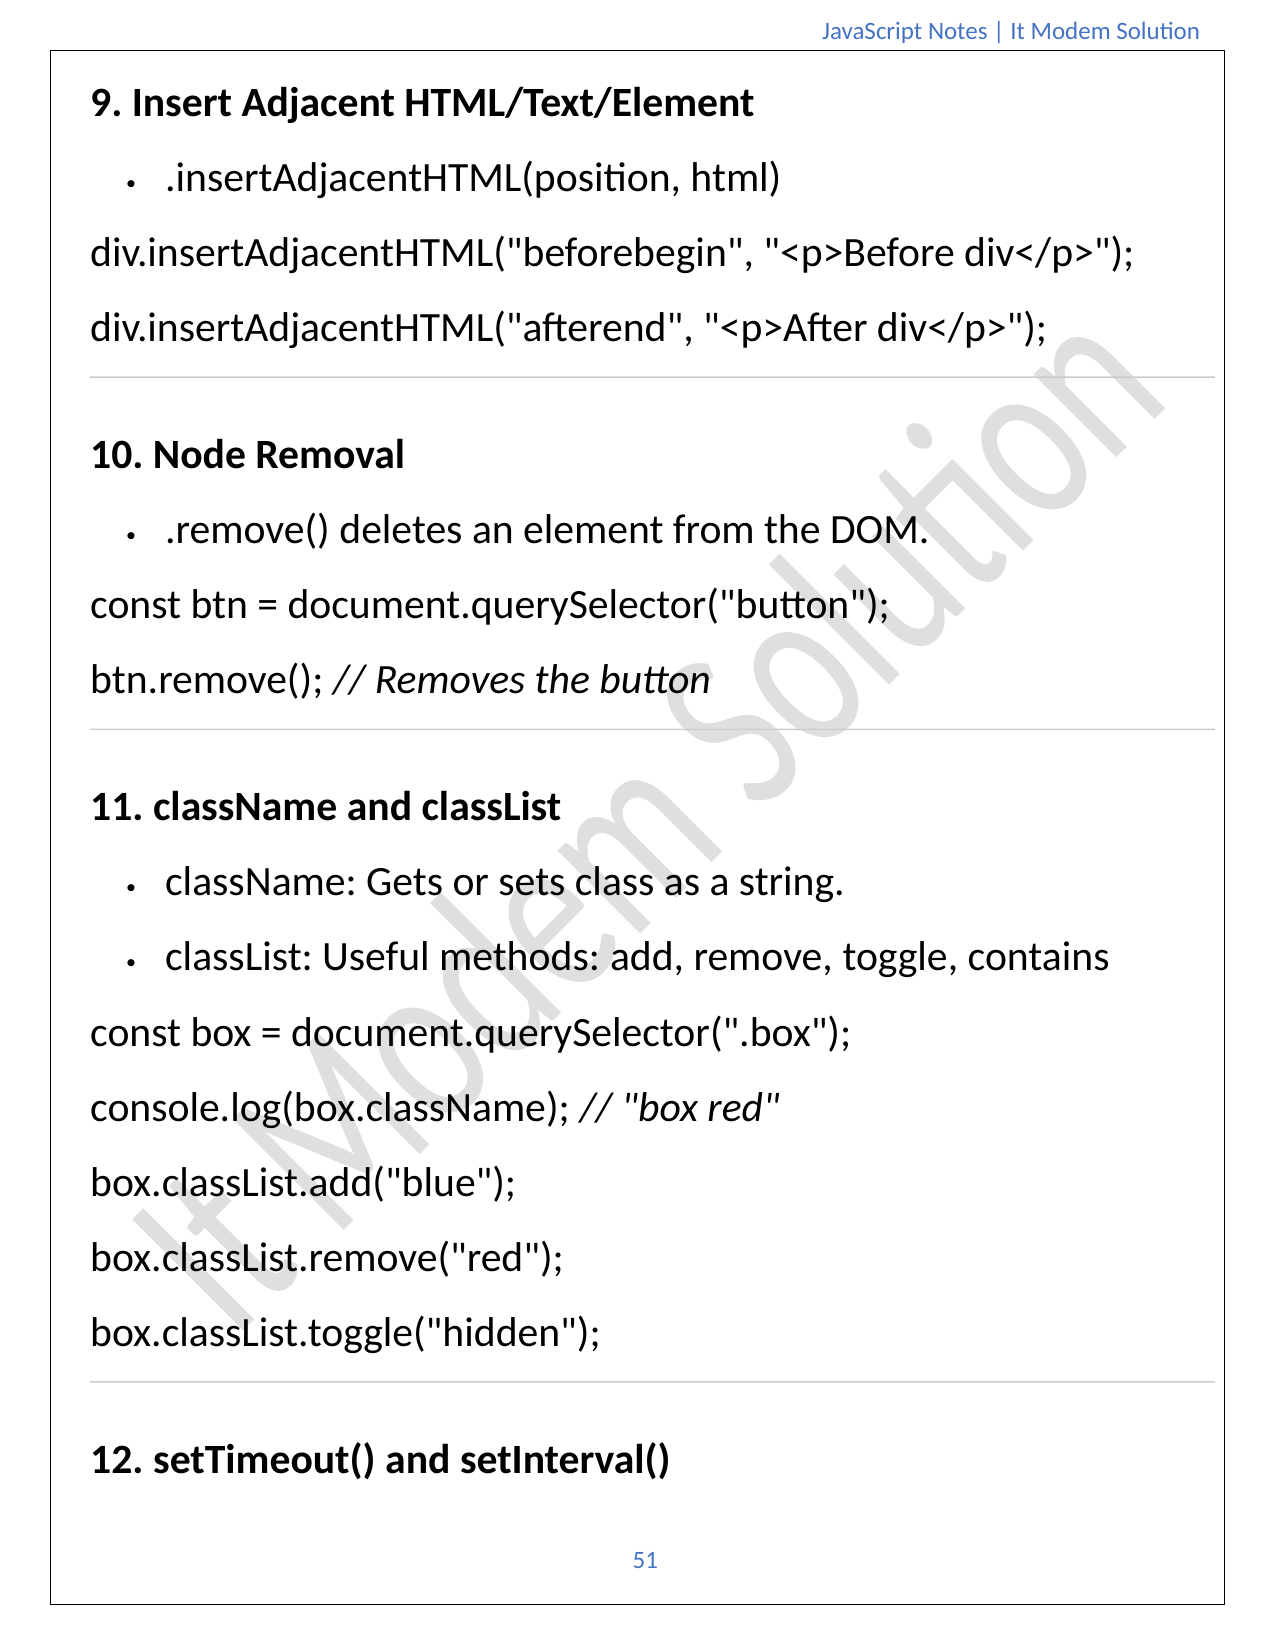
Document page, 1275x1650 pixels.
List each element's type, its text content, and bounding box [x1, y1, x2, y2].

text 11. className and classList [90, 780, 1200, 831]
text 10. Node Removal [90, 428, 1200, 479]
text box.classList.add("blue"); [90, 1156, 1200, 1207]
text btn.remove(); // Removes the button [90, 653, 1200, 704]
text const btn = document.querySelector("button"); [90, 578, 1200, 629]
text box.classList.toggle("hidden"); [90, 1306, 1200, 1357]
text const box = document.querySelector(".box"); [90, 1006, 1200, 1056]
text 12. setTimeout() and setInterval() [90, 1433, 1200, 1483]
list classList: Useful methods: add, remove, toggle, contains [127, 930, 1200, 981]
list .remove() deletes an element from the DOM. [127, 503, 1200, 554]
text div.insertAdjacentHTML("afterend", "<p>After div</p>"); [90, 301, 1200, 352]
list .insertAdjacentHTML(position, html) [127, 151, 1200, 202]
text console.log(box.className); // "box red" [90, 1081, 1200, 1131]
list className: Gets or sets class as a string. [127, 855, 1200, 906]
text box.classList.remove("red"); [90, 1231, 1200, 1282]
text div.insertAdjacentHTML("beforebegin", "<p>Before div</p>"); [90, 226, 1200, 277]
text 9. Insert Adjacent HTML/Text/Element [90, 76, 1200, 127]
